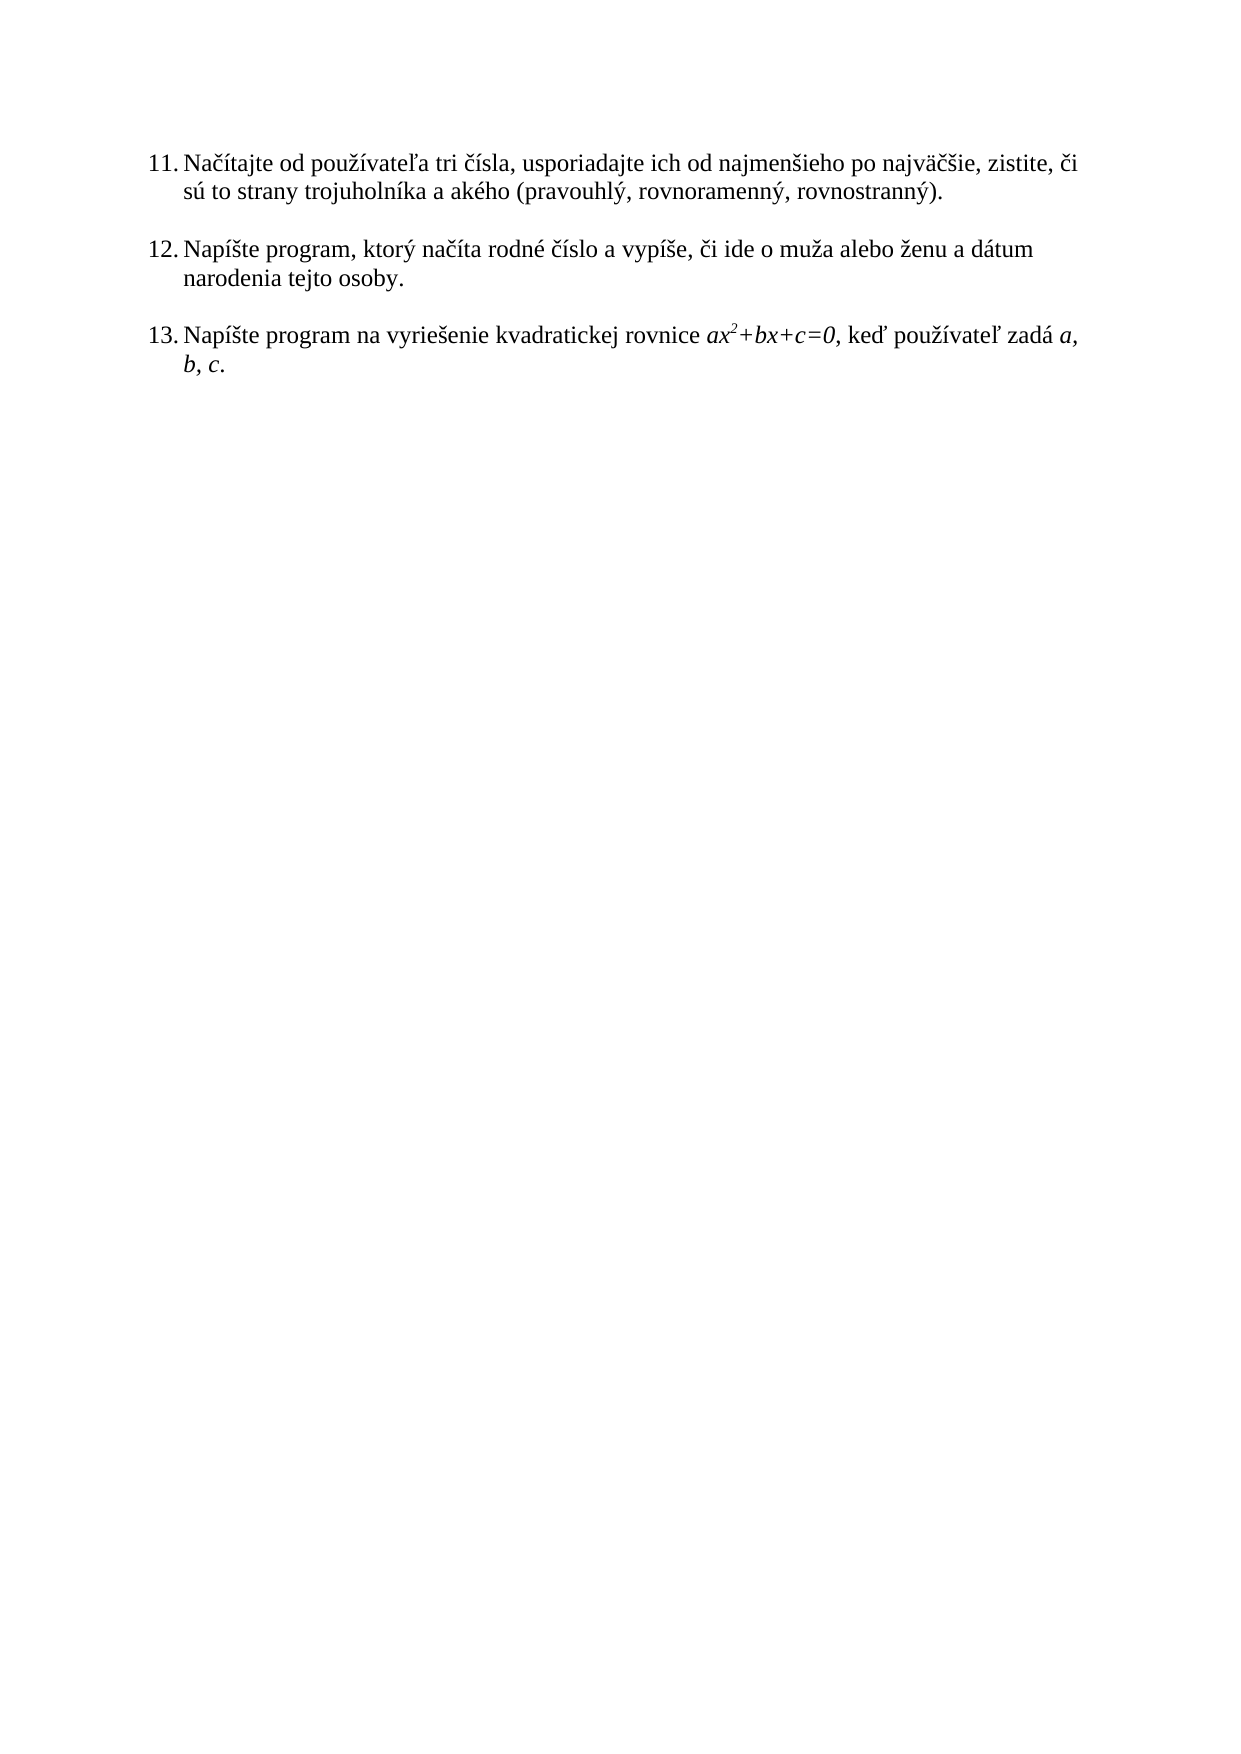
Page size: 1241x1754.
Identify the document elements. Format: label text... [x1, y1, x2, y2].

text Napíšte program, ktorý načíta rodné číslo a vypíše, či ide o muža alebo ženu a dátum narodenia tejto osoby. [148, 234, 1093, 291]
text Načítajte od používateľa tri čísla, usporiadajte ich od najmenšieho po najväčšie, zistite, či sú to strany trojuholníka a akého (pravouhlý, rovnoramenný, rovnostranný). [148, 148, 1093, 205]
text Napíšte program na vyriešenie kvadratickej rovnice ax2+bx+c=0, keď používateľ zadá a, b, c. [148, 320, 1093, 378]
